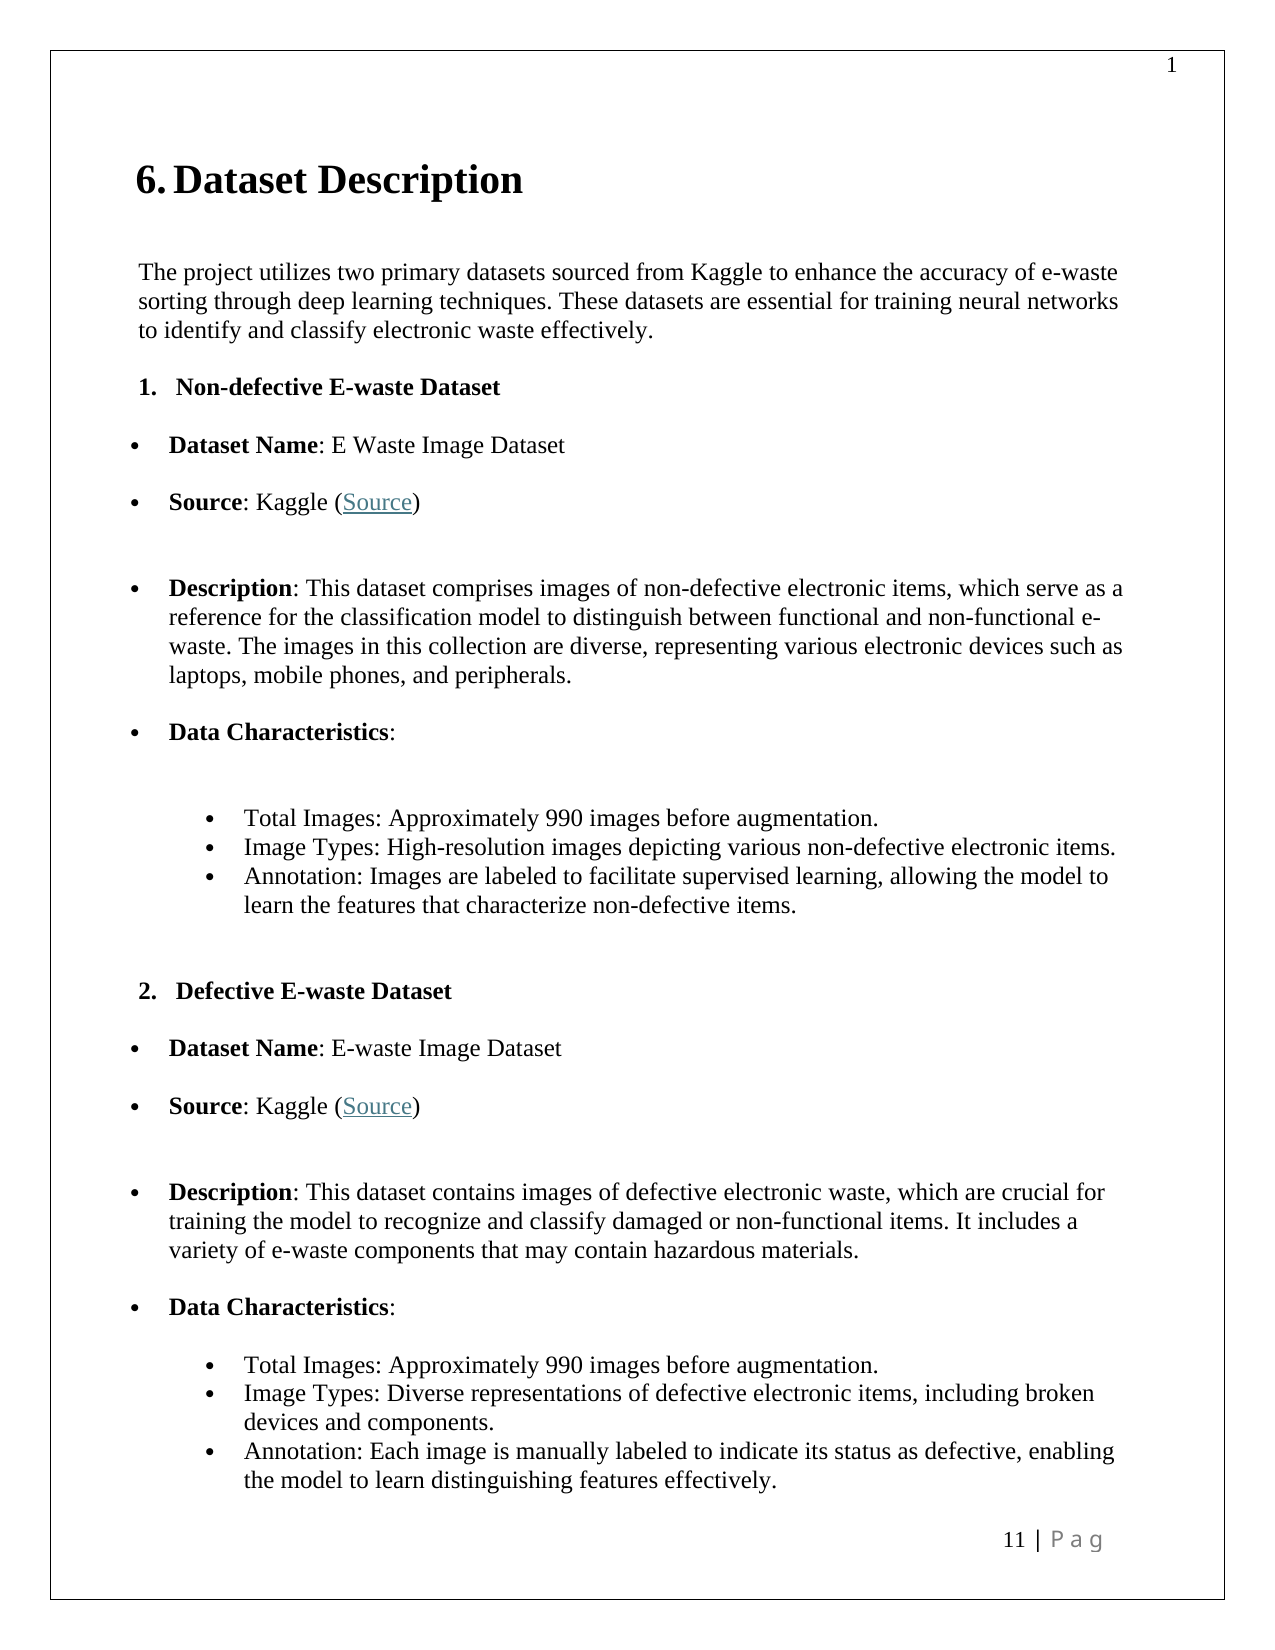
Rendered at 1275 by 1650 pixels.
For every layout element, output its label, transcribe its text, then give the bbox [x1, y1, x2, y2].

list Source: Kaggle (Source) [131, 1091, 1137, 1120]
list Dataset Name: E-waste Image Dataset [131, 1033, 1137, 1062]
list Description: This dataset contains images of defective electronic waste, which are crucial for training the model to recognize and classify damaged or non-functional items. It includes a variety of e-waste components that may contain hazardous materials. [131, 1177, 1137, 1263]
list Source: Kaggle (Source) [131, 487, 1137, 516]
list Data Characteristics: [131, 1292, 1137, 1321]
list Description: This dataset comprises images of non-defective electronic items, which serve as a reference for the classification model to distinguish between functional and non-functional e-waste. The images in this collection are diverse, representing various electronic devices such as laptops, mobile phones, and peripherals. [131, 573, 1137, 688]
subtitle Dataset Description [135, 154, 1137, 202]
list Data Characteristics: [131, 717, 1137, 746]
list Total Images: Approximately 990 images before augmentation. [206, 803, 1137, 832]
list Image Types: High-resolution images depicting various non-defective electronic items. [206, 832, 1137, 861]
list Annotation: Each image is manually labeled to indicate its status as defective, enabling the model to learn distinguishing features effectively. [206, 1436, 1137, 1493]
list Total Images: Approximately 990 images before augmentation. [206, 1350, 1137, 1378]
list Defective E-waste Dataset [138, 976, 1137, 1005]
list Annotation: Images are labeled to facilitate supervised learning, allowing the model to learn the features that characterize non-defective items. [206, 861, 1137, 918]
list Dataset Name: E Waste Image Dataset [131, 430, 1137, 458]
list Non-defective E-waste Dataset [138, 372, 1137, 401]
list Image Types: Diverse representations of defective electronic items, including broken devices and components. [206, 1378, 1137, 1436]
text The project utilizes two primary datasets sourced from Kaggle to enhance the accuracy of e-waste sorting through deep learning techniques. These datasets are essential for training neural networks to identify and classify electronic waste effectively. [138, 257, 1137, 343]
